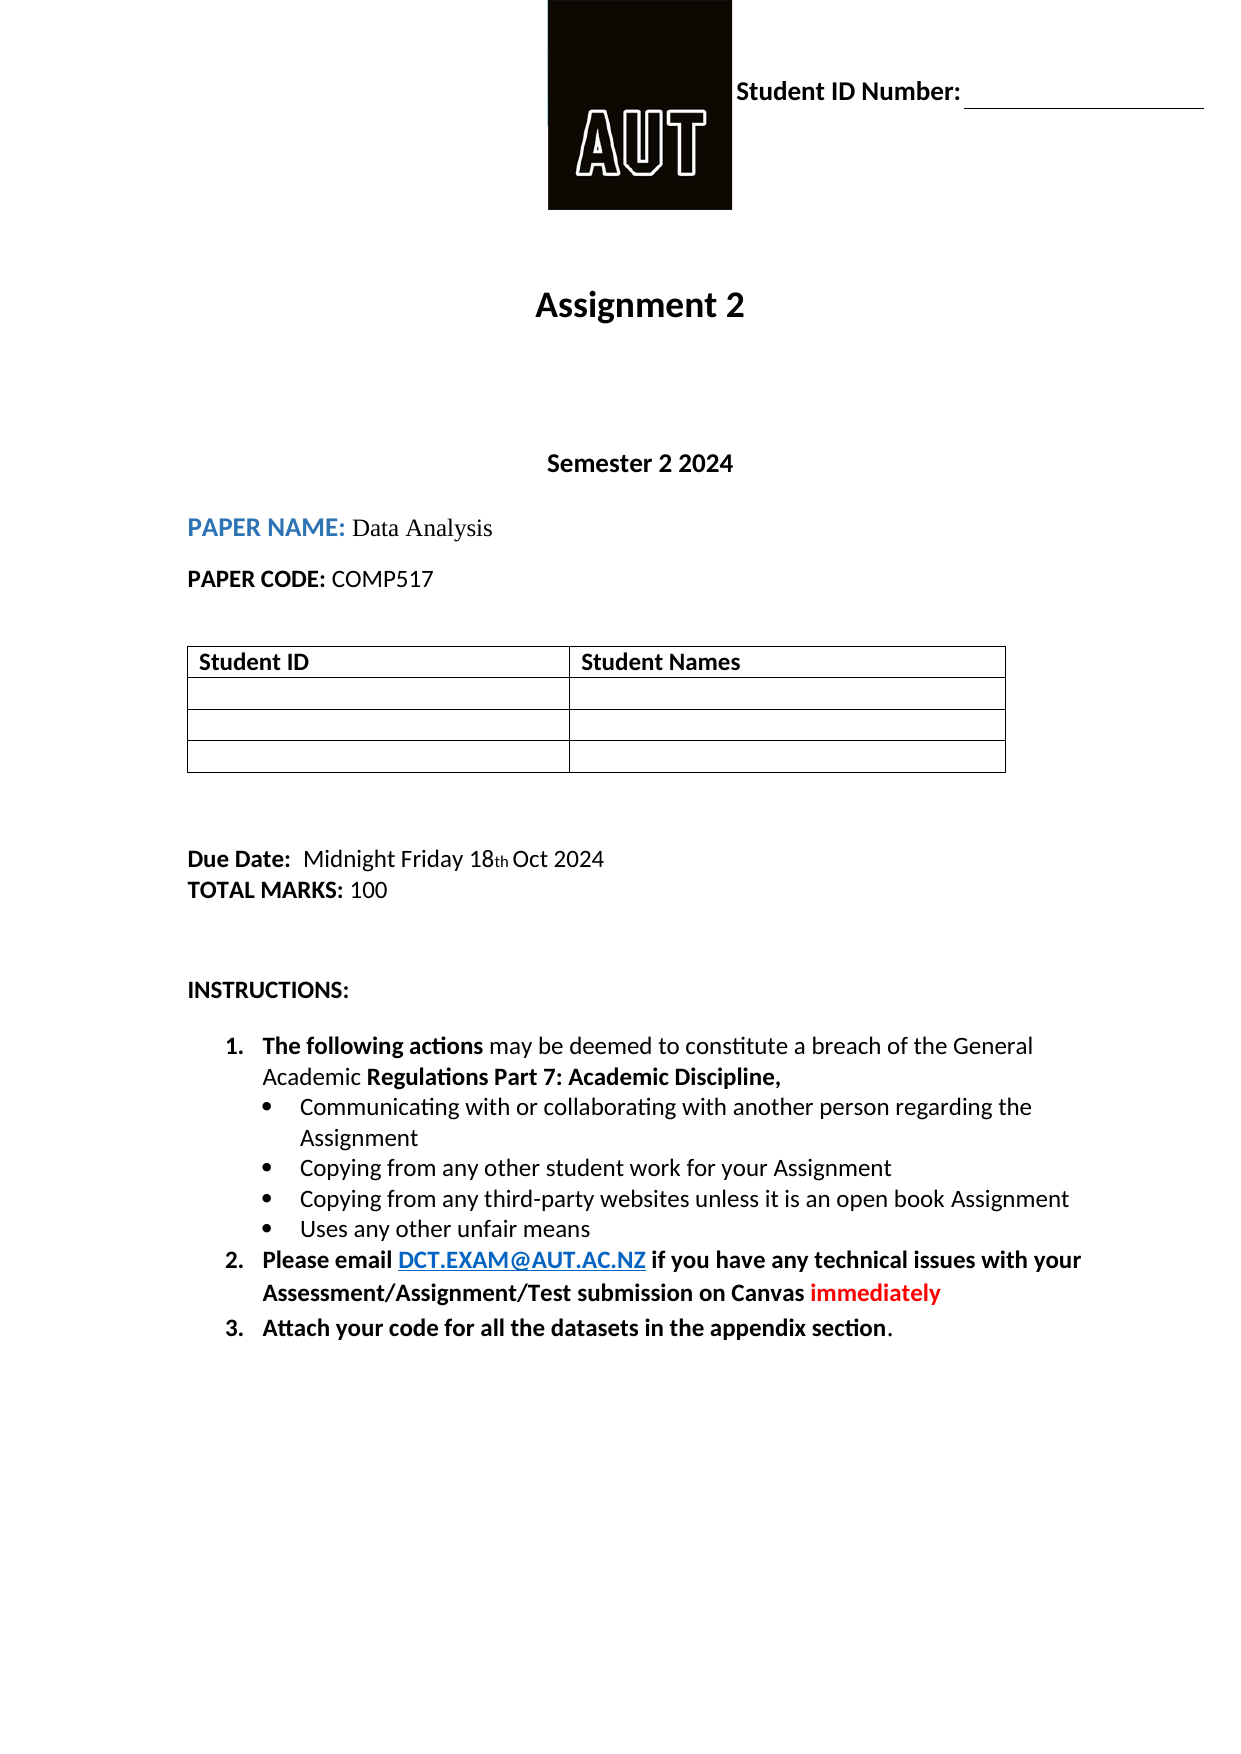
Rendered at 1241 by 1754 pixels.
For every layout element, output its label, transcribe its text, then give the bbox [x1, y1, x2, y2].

text Due Date: Midnight Friday 18th Oct 2024 [187, 843, 1093, 874]
subtitle PAPER NAME: Data Analysis [187, 510, 1093, 543]
text Assignment 2 [187, 281, 1093, 326]
table_cell [570, 678, 1005, 709]
table_header Student ID [188, 647, 569, 677]
text Semester 2 2024 [187, 446, 1093, 479]
list Communicating with or collaborating with another person regarding the Assignment [262, 1091, 1093, 1152]
table_cell [188, 741, 569, 772]
table_cell [570, 710, 1005, 740]
table_cell [188, 710, 569, 740]
list Please email DCT.EXAM@AUT.AC.NZ if you have any technical issues with your Assessment/Assignment/Test submission on Canvas immediately [225, 1244, 1093, 1307]
text TOTAL MARKS: 100 [187, 874, 1093, 904]
picture [547, 0, 733, 210]
table_cell [188, 678, 569, 709]
table_header Student Names [570, 647, 1005, 677]
table_cell [570, 741, 1005, 772]
list Uses any other unfair means [262, 1213, 1093, 1244]
text Instructions: [187, 974, 1093, 1005]
list Attach your code for all the datasets in the appendix section. [225, 1309, 1093, 1344]
text PAPER CODE: COMP517 [187, 564, 1093, 594]
list The following actions may be deemed to constitute a breach of the General Academic Regulations Part 7: Academic Discipline, [225, 1030, 1093, 1091]
list Copying from any third-party websites unless it is an open book Assignment [262, 1183, 1093, 1213]
list Copying from any other student work for your Assignment [262, 1152, 1093, 1183]
